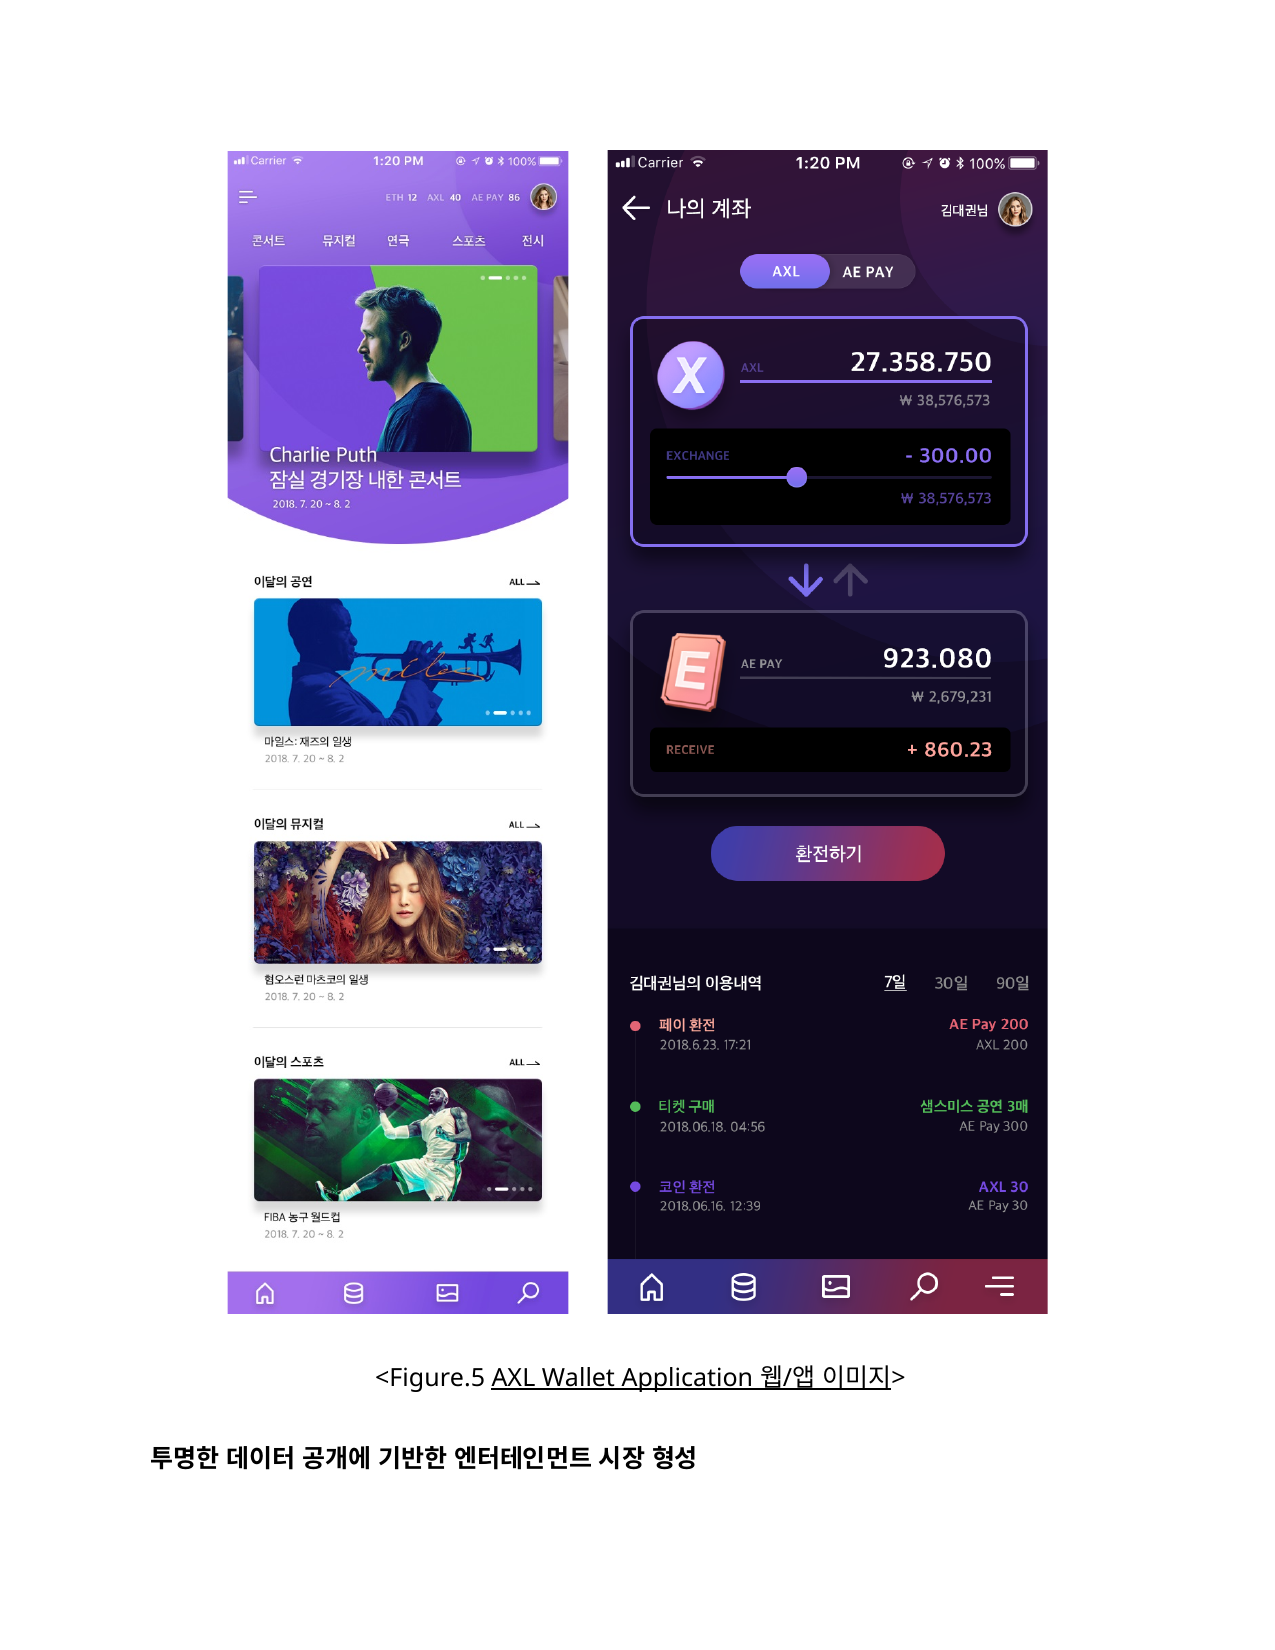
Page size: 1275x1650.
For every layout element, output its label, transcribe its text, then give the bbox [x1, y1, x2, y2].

text <Figure.5 AXL Wallet Application 웹/앱 이미지> [300, 1357, 1125, 1394]
picture [227, 151, 569, 1314]
picture [607, 150, 1048, 1314]
text 투명한 데이터 공개에 기반한 엔터테인먼트 시장 형성 [150, 1438, 1125, 1474]
